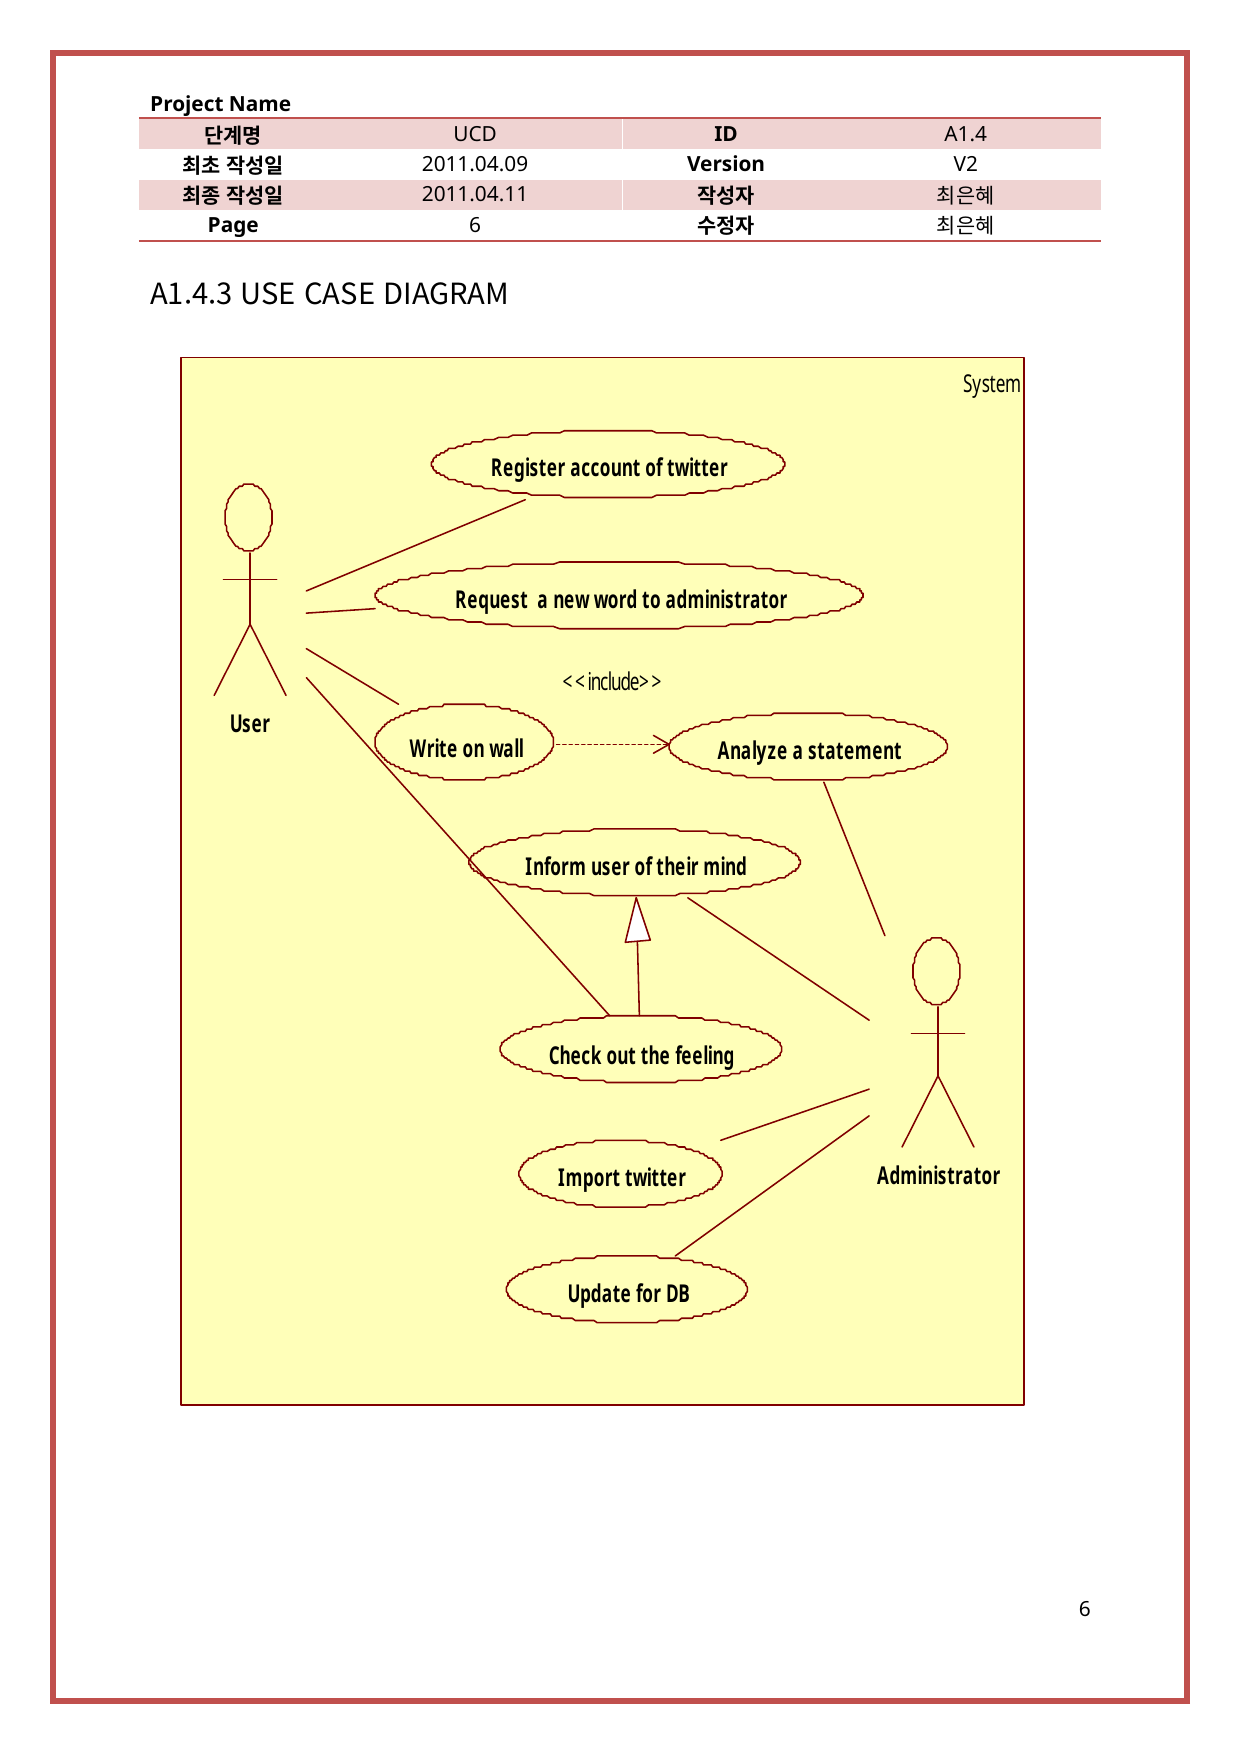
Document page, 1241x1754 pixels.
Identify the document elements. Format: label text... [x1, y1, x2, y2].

subtitle A1.4.3 USE CASE DIAGRAM [150, 271, 1090, 313]
